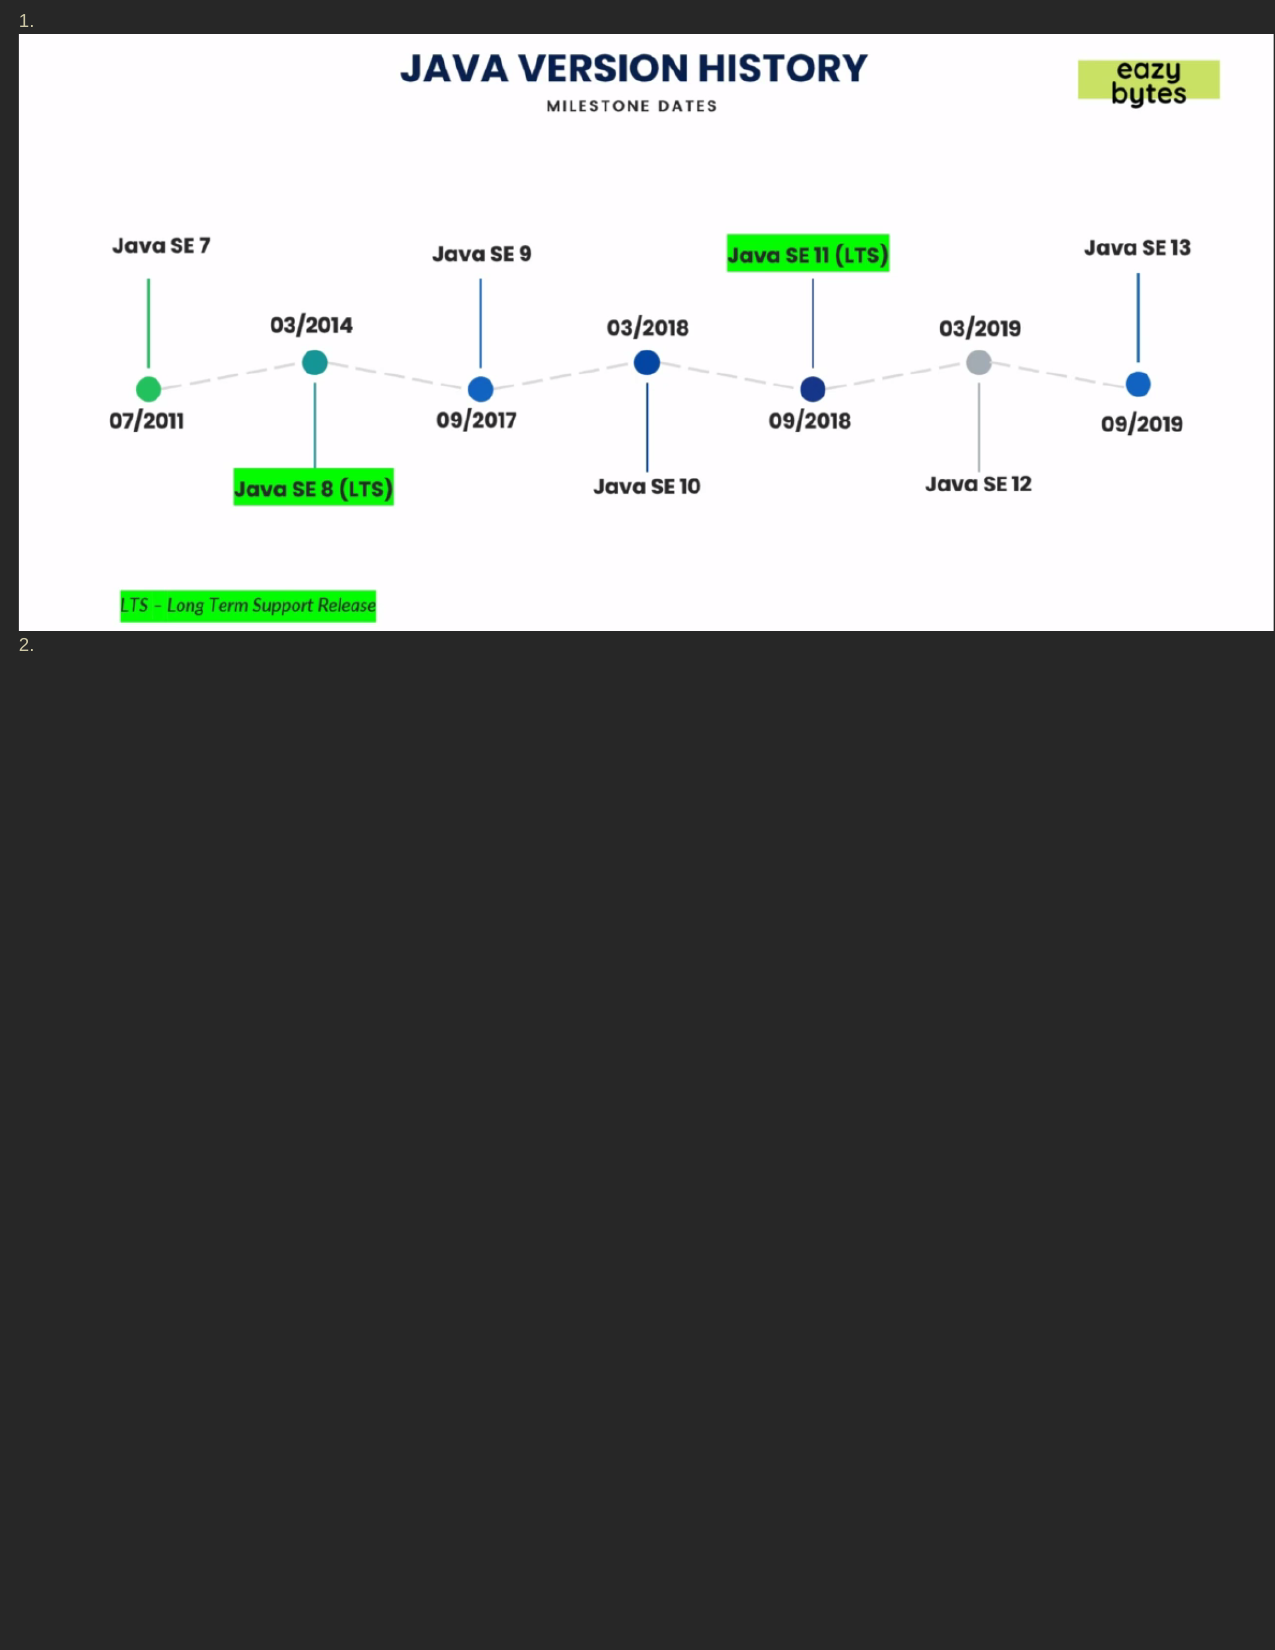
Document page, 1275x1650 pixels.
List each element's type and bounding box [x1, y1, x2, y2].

picture [18, 34, 1274, 631]
